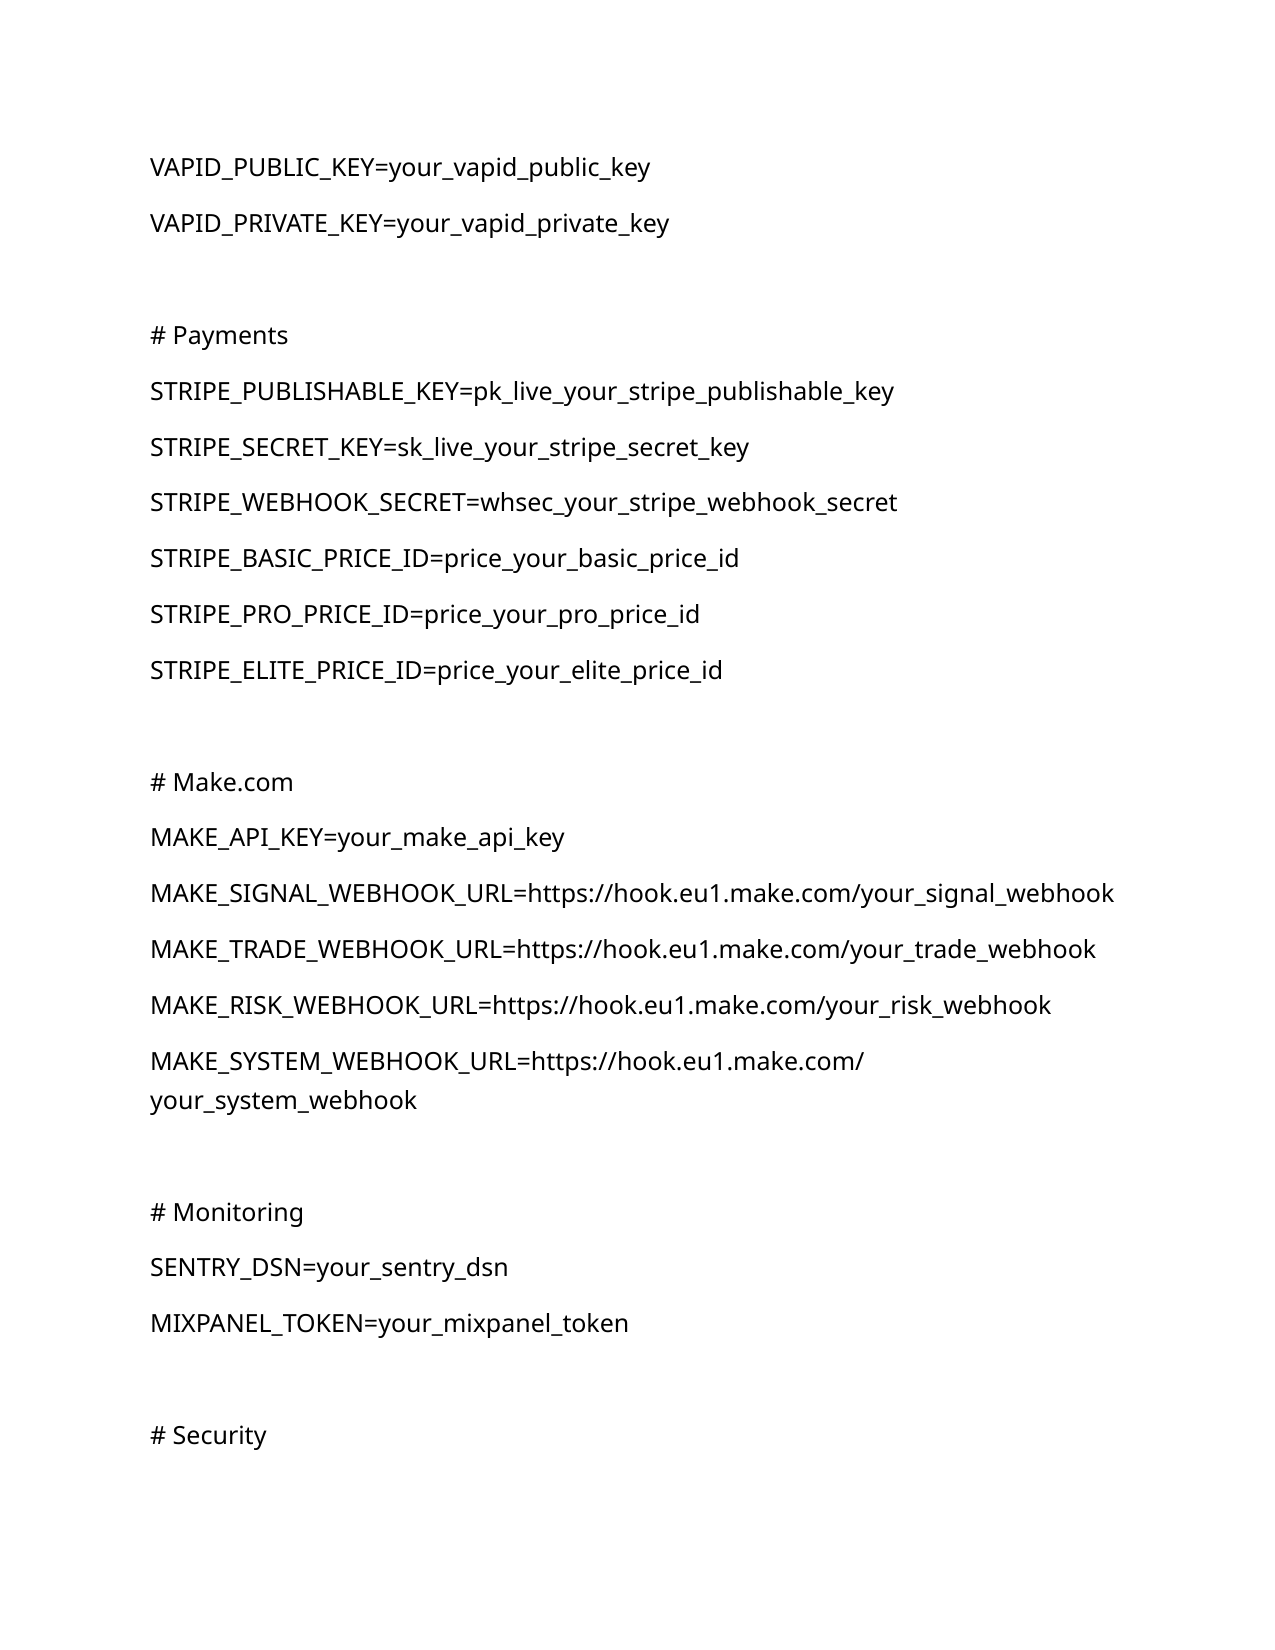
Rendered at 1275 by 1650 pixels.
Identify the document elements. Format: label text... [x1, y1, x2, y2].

text VAPID_PUBLIC_KEY=your_vapid_public_key [150, 150, 1125, 184]
text MAKE_API_KEY=your_make_api_key [150, 820, 1125, 854]
text VAPID_PRIVATE_KEY=your_vapid_private_key [150, 206, 1125, 240]
text STRIPE_WEBHOOK_SECRET=whsec_your_stripe_webhook_secret [150, 485, 1125, 519]
text # Make.com [150, 764, 1125, 798]
text SENTRY_DSN=your_sentry_dsn [150, 1250, 1125, 1284]
text MIXPANEL_TOKEN=your_mixpanel_token [150, 1306, 1125, 1340]
text # Monitoring [150, 1194, 1125, 1228]
text # Payments [150, 317, 1125, 352]
text MAKE_SYSTEM_WEBHOOK_URL=https://hook.eu1.make.com/your_system_webhook [150, 1043, 1125, 1117]
text STRIPE_ELITE_PRICE_ID=price_your_elite_price_id [150, 652, 1125, 687]
text STRIPE_PUBLISHABLE_KEY=pk_live_your_stripe_publishable_key [150, 373, 1125, 407]
text MAKE_RISK_WEBHOOK_URL=https://hook.eu1.make.com/your_risk_webhook [150, 987, 1125, 1022]
text STRIPE_PRO_PRICE_ID=price_your_pro_price_id [150, 597, 1125, 631]
text MAKE_SIGNAL_WEBHOOK_URL=https://hook.eu1.make.com/your_signal_webhook [150, 876, 1125, 910]
text STRIPE_SECRET_KEY=sk_live_your_stripe_secret_key [150, 429, 1125, 463]
text STRIPE_BASIC_PRICE_ID=price_your_basic_price_id [150, 541, 1125, 575]
text MAKE_TRADE_WEBHOOK_URL=https://hook.eu1.make.com/your_trade_webhook [150, 932, 1125, 966]
text # Security [150, 1417, 1125, 1452]
